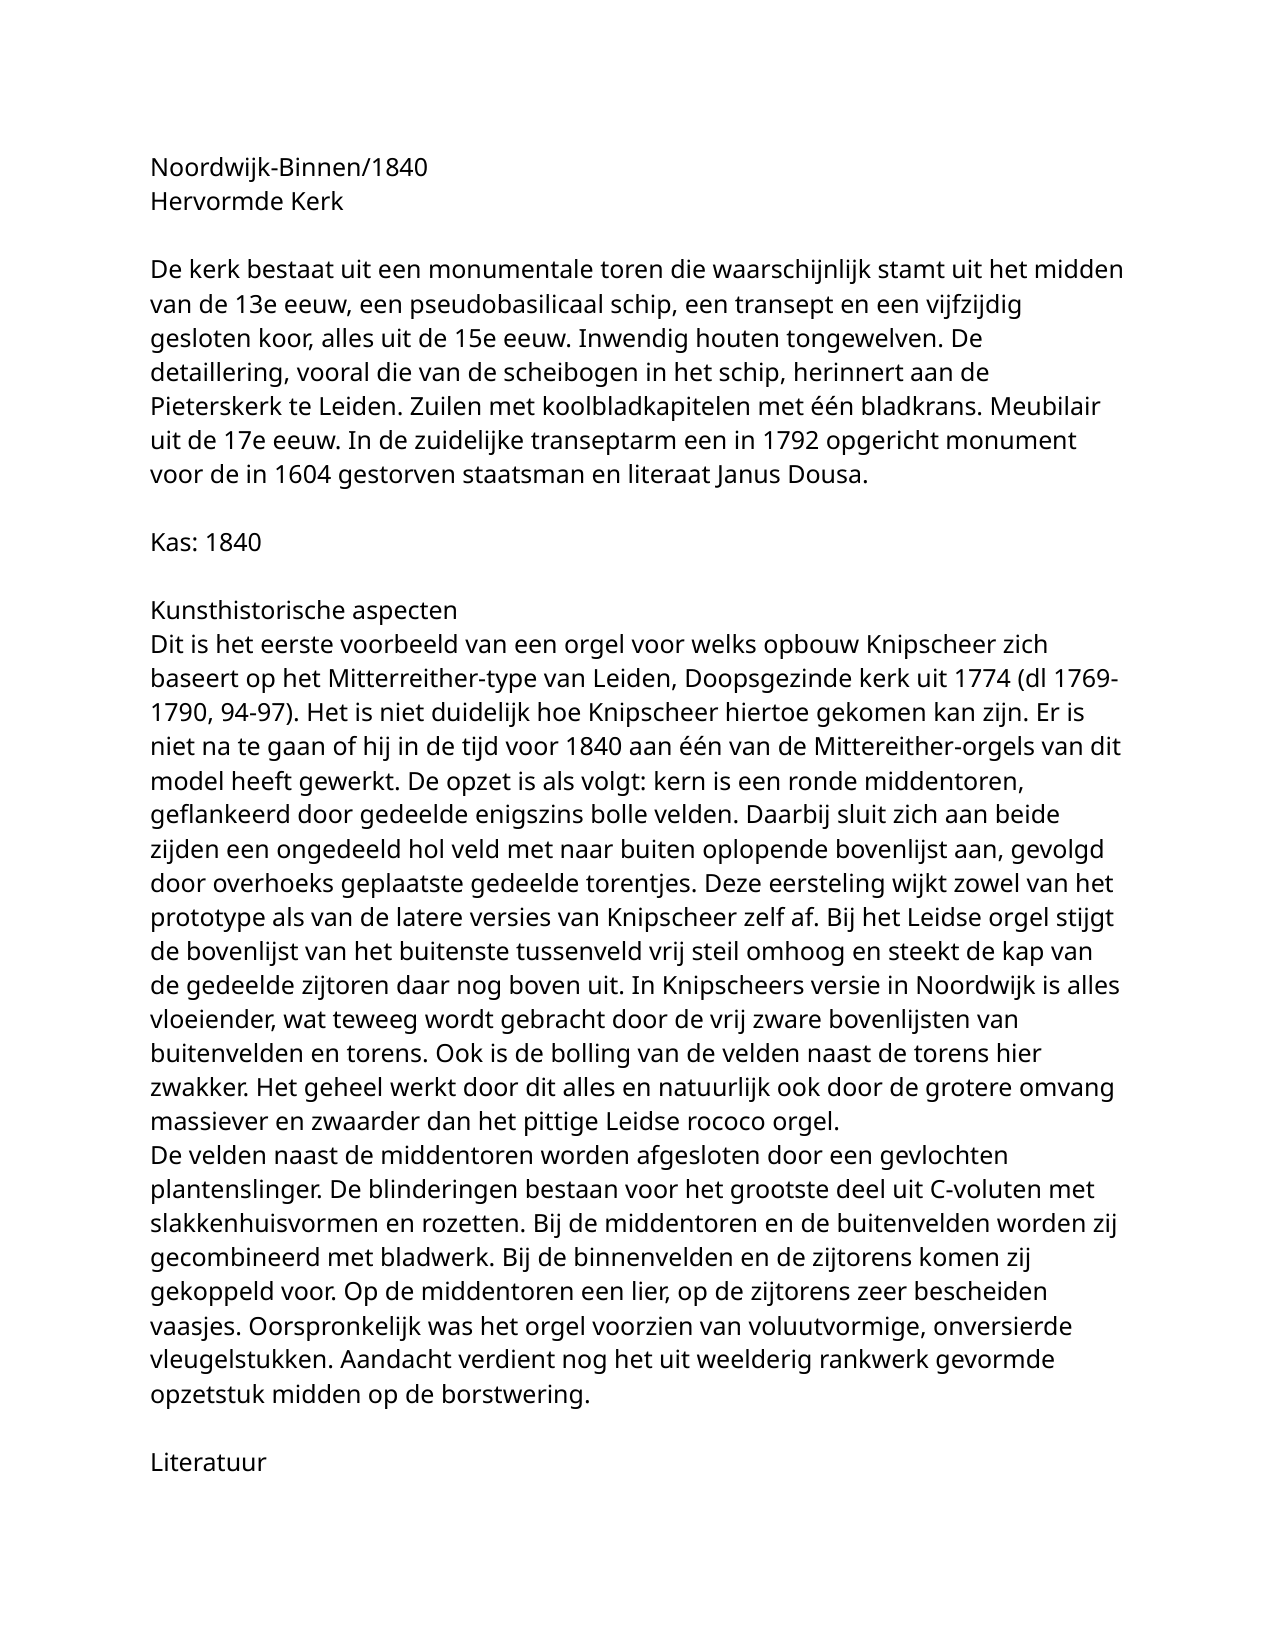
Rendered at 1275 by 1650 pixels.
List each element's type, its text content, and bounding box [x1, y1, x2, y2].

text Hervormde Kerk [150, 184, 1125, 218]
text Dit is het eerste voorbeeld van een orgel voor welks opbouw Knipscheer zich baseert op het Mitterreither-type van Leiden, Doopsgezinde kerk uit 1774 (dl 1769-1790, 94-97). Het is niet duidelijk hoe Knipscheer hiertoe gekomen kan zijn. Er is niet na te gaan of hij in de tijd voor 1840 aan één van de Mittereither-orgels van dit model heeft gewerkt. De opzet is als volgt: kern is een ronde middentoren, geflankeerd door gedeelde enigszins bolle velden. Daarbij sluit zich aan beide zijden een ongedeeld hol veld met naar buiten oplopende bovenlijst aan, gevolgd door overhoeks geplaatste gedeelde torentjes. Deze eersteling wijkt zowel van het prototype als van de latere versies van Knipscheer zelf af. Bij het Leidse orgel stijgt de bovenlijst van het buitenste tussenveld vrij steil omhoog en steekt de kap van de gedeelde zijtoren daar nog boven uit. In Knipscheers versie in Noordwijk is alles vloeiender, wat teweeg wordt gebracht door de vrij zware bovenlijsten van buitenvelden en torens. Ook is de bolling van de velden naast de torens hier zwakker. Het geheel werkt door dit alles en natuurlijk ook door de grotere omvang massiever en zwaarder dan het pittige Leidse rococo orgel. [150, 627, 1125, 1138]
text Kas: 1840 [150, 525, 1125, 559]
text De velden naast de middentoren worden afgesloten door een gevlochten plantenslinger. De blinderingen bestaan voor het grootste deel uit C-voluten met slakkenhuisvormen en rozetten. Bij de middentoren en de buitenvelden worden zij gecombineerd met bladwerk. Bij de binnenvelden en de zijtorens komen zij gekoppeld voor. Op de middentoren een lier, op de zijtorens zeer bescheiden vaasjes. Oorspronkelijk was het orgel voorzien van voluutvormige, onversierde vleugelstukken. Aandacht verdient nog het uit weelderig rankwerk gevormde opzetstuk midden op de borstwering. [150, 1138, 1125, 1410]
text Noordwijk-Binnen/1840 [150, 150, 1125, 184]
text De kerk bestaat uit een monumentale toren die waarschijnlijk stamt uit het midden van de 13e eeuw, een pseudobasilicaal schip, een transept en een vijfzijdig gesloten koor, alles uit de 15e eeuw. Inwendig houten tongewelven. De detaillering, vooral die van de scheibogen in het schip, herinnert aan de Pieterskerk te Leiden. Zuilen met koolbladkapitelen met één bladkrans. Meubilair uit de 17e eeuw. In de zuidelijke transeptarm een in 1792 opgericht monument voor de in 1604 gestorven staatsman en literaat Janus Dousa. [150, 252, 1125, 491]
text Kunsthistorische aspecten [150, 593, 1125, 627]
text Literatuur [150, 1444, 1125, 1478]
